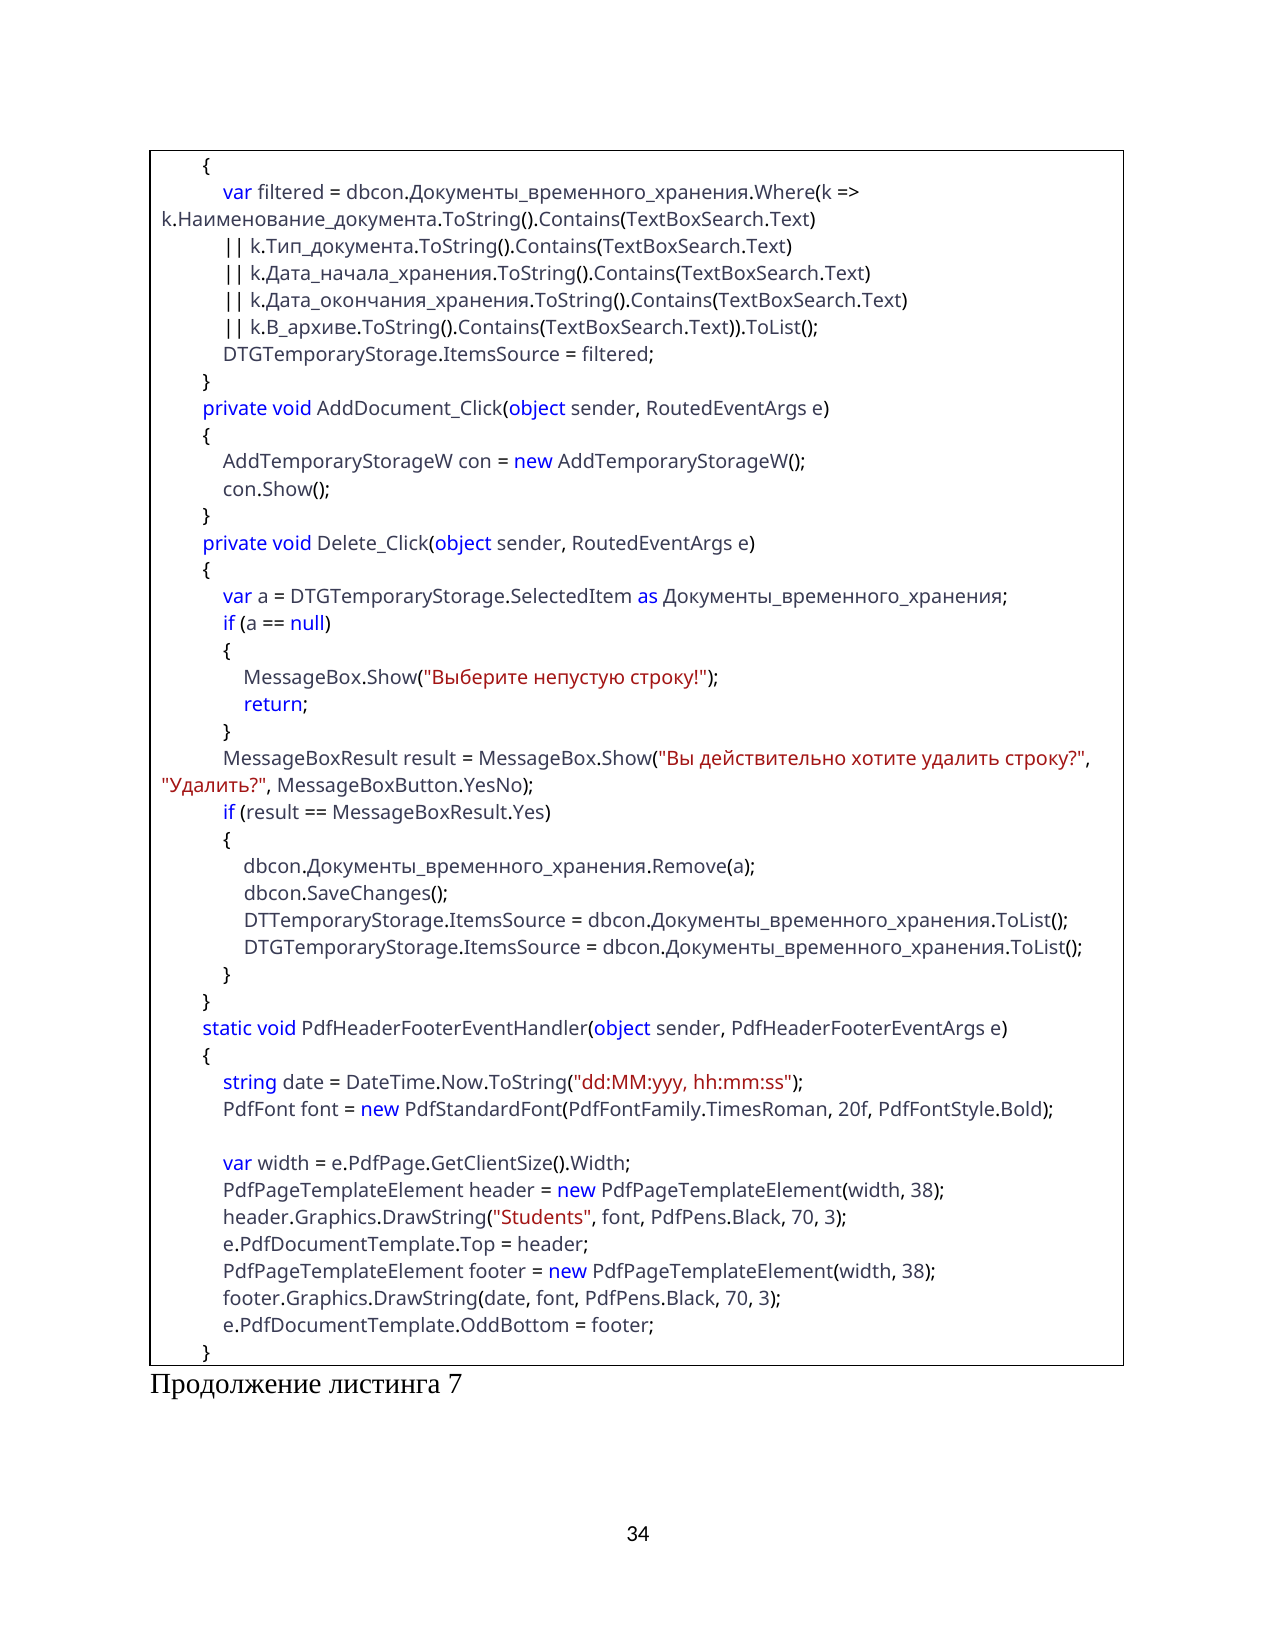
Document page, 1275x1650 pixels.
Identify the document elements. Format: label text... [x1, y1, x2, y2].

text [150, 1366, 1125, 1400]
